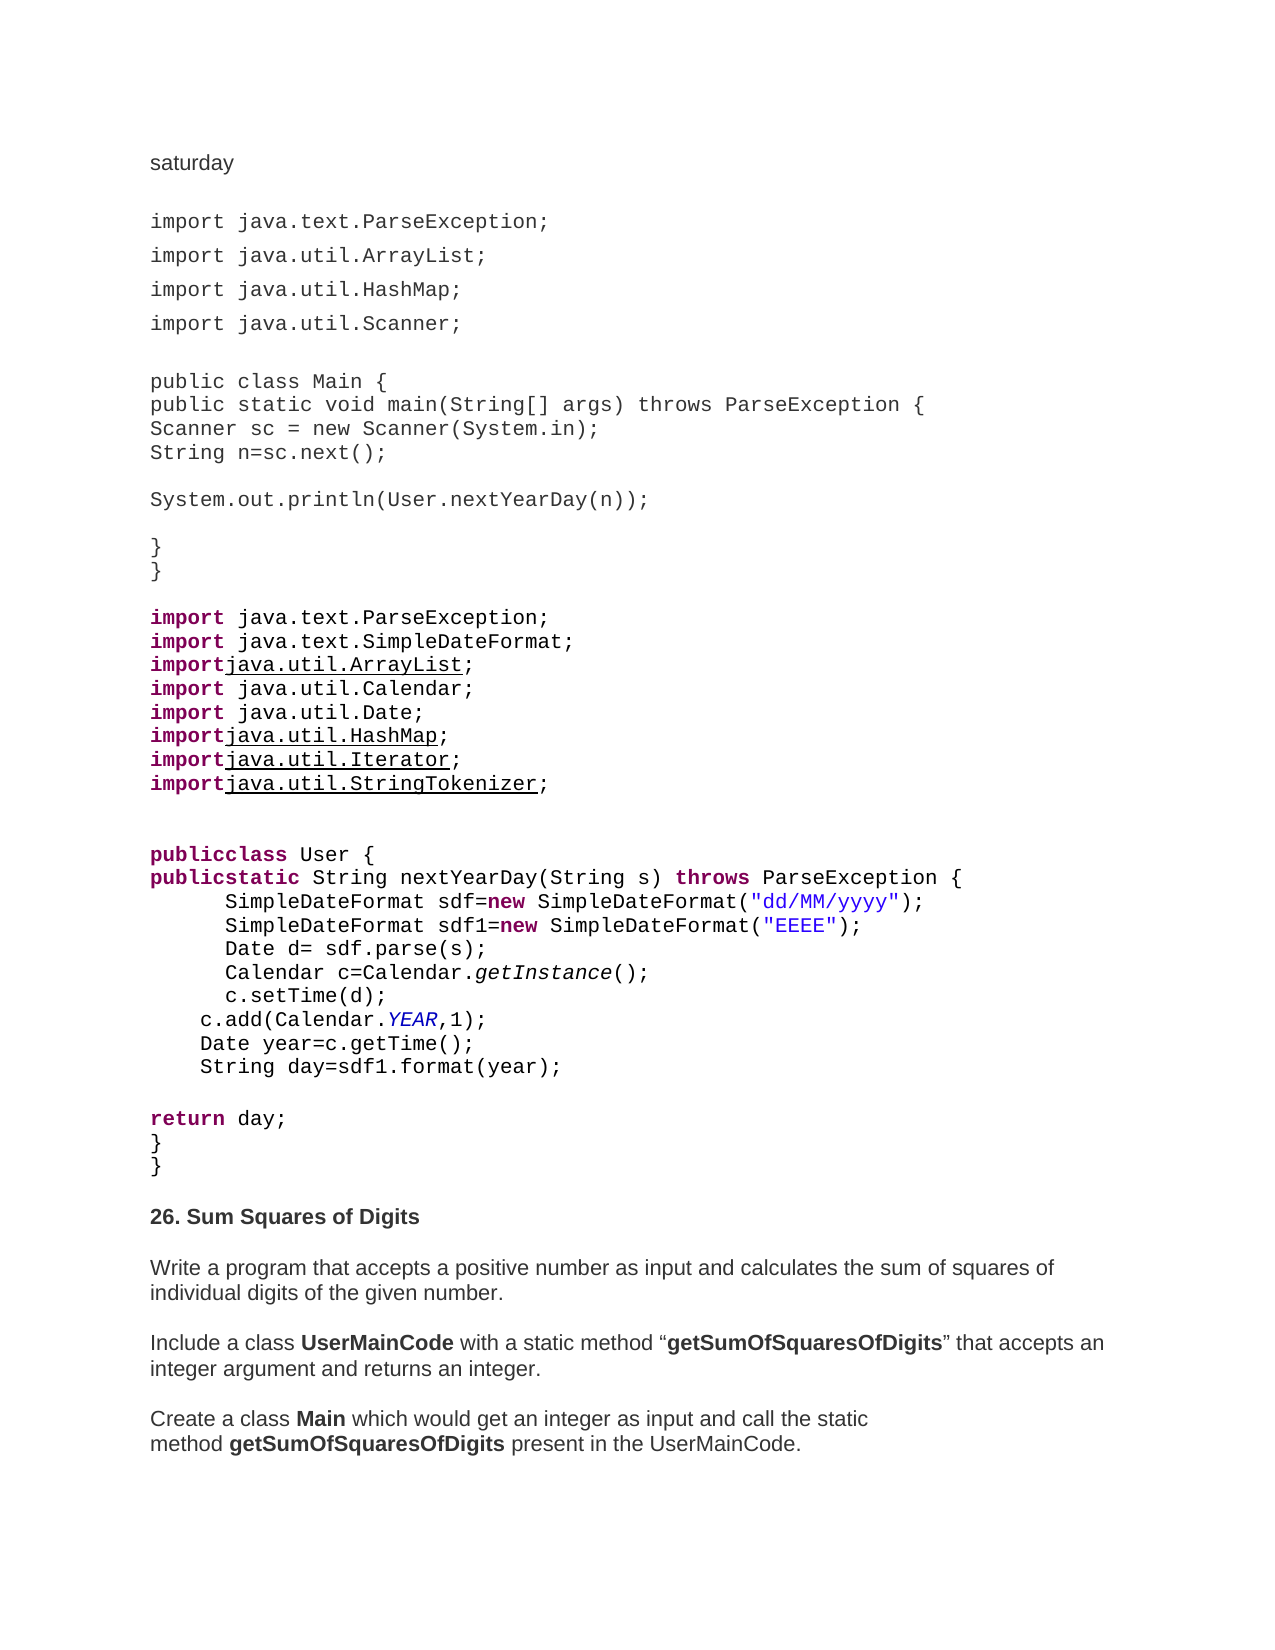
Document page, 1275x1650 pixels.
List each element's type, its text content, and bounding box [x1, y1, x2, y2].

text } [150, 560, 1125, 583]
text Include a class UserMainCode with a static method “getSumOfSquaresOfDigits” that accepts an integer argument and returns an integer. [150, 1330, 1125, 1381]
text import java.util.ArrayList; [150, 245, 1125, 268]
text } [150, 1132, 1125, 1155]
text System.out.println(User.nextYearDay(n)); [150, 489, 1125, 513]
text Date year=c.getTime(); [150, 1033, 1125, 1056]
text importjava.util.StringTokenizer; [150, 773, 1125, 796]
text Calendar c=Calendar.getInstance(); [150, 962, 1125, 986]
text Scanner sc = new Scanner(System.in); [150, 418, 1125, 442]
text Write a program that accepts a positive number as input and calculates the sum of squares of individual digits of the given number. [150, 1255, 1125, 1305]
text Create a class Main which would get an integer as input and call the static method getSumOfSquaresOfDigits present in the UserMainCode. [150, 1406, 1125, 1456]
text c.setTime(d); [150, 986, 1125, 1009]
text importjava.util.ArrayList; [150, 654, 1125, 678]
text saturday [150, 150, 1125, 175]
text public static void main(String[] args) throws ParseException { [150, 394, 1125, 418]
text import java.text.ParseException; [150, 211, 1125, 234]
text } [150, 1155, 1125, 1179]
text SimpleDateFormat sdf=new SimpleDateFormat("dd/MM/yyyy"); [150, 891, 1125, 914]
text import java.text.ParseException; [150, 607, 1125, 631]
text import java.util.HashMap; [150, 279, 1125, 303]
text import java.text.SimpleDateFormat; [150, 631, 1125, 654]
text return day; [150, 1108, 1125, 1132]
text importjava.util.Iterator; [150, 749, 1125, 773]
text publicclass User { [150, 844, 1125, 867]
text import java.util.Date; [150, 702, 1125, 725]
text Date d= sdf.parse(s); [150, 938, 1125, 962]
text 26. Sum Squares of Digits [150, 1204, 1125, 1229]
text String day=sdf1.format(year); [150, 1056, 1125, 1080]
text importjava.util.HashMap; [150, 725, 1125, 749]
text c.add(Calendar.YEAR,1); [150, 1009, 1125, 1033]
text } [150, 536, 1125, 560]
text import java.util.Calendar; [150, 678, 1125, 702]
text publicstatic String nextYearDay(String s) throws ParseException { [150, 867, 1125, 891]
text import java.util.Scanner; [150, 313, 1125, 337]
text String n=sc.next(); [150, 442, 1125, 465]
text public class Main { [150, 371, 1125, 394]
text SimpleDateFormat sdf1=new SimpleDateFormat("EEEE"); [150, 914, 1125, 938]
